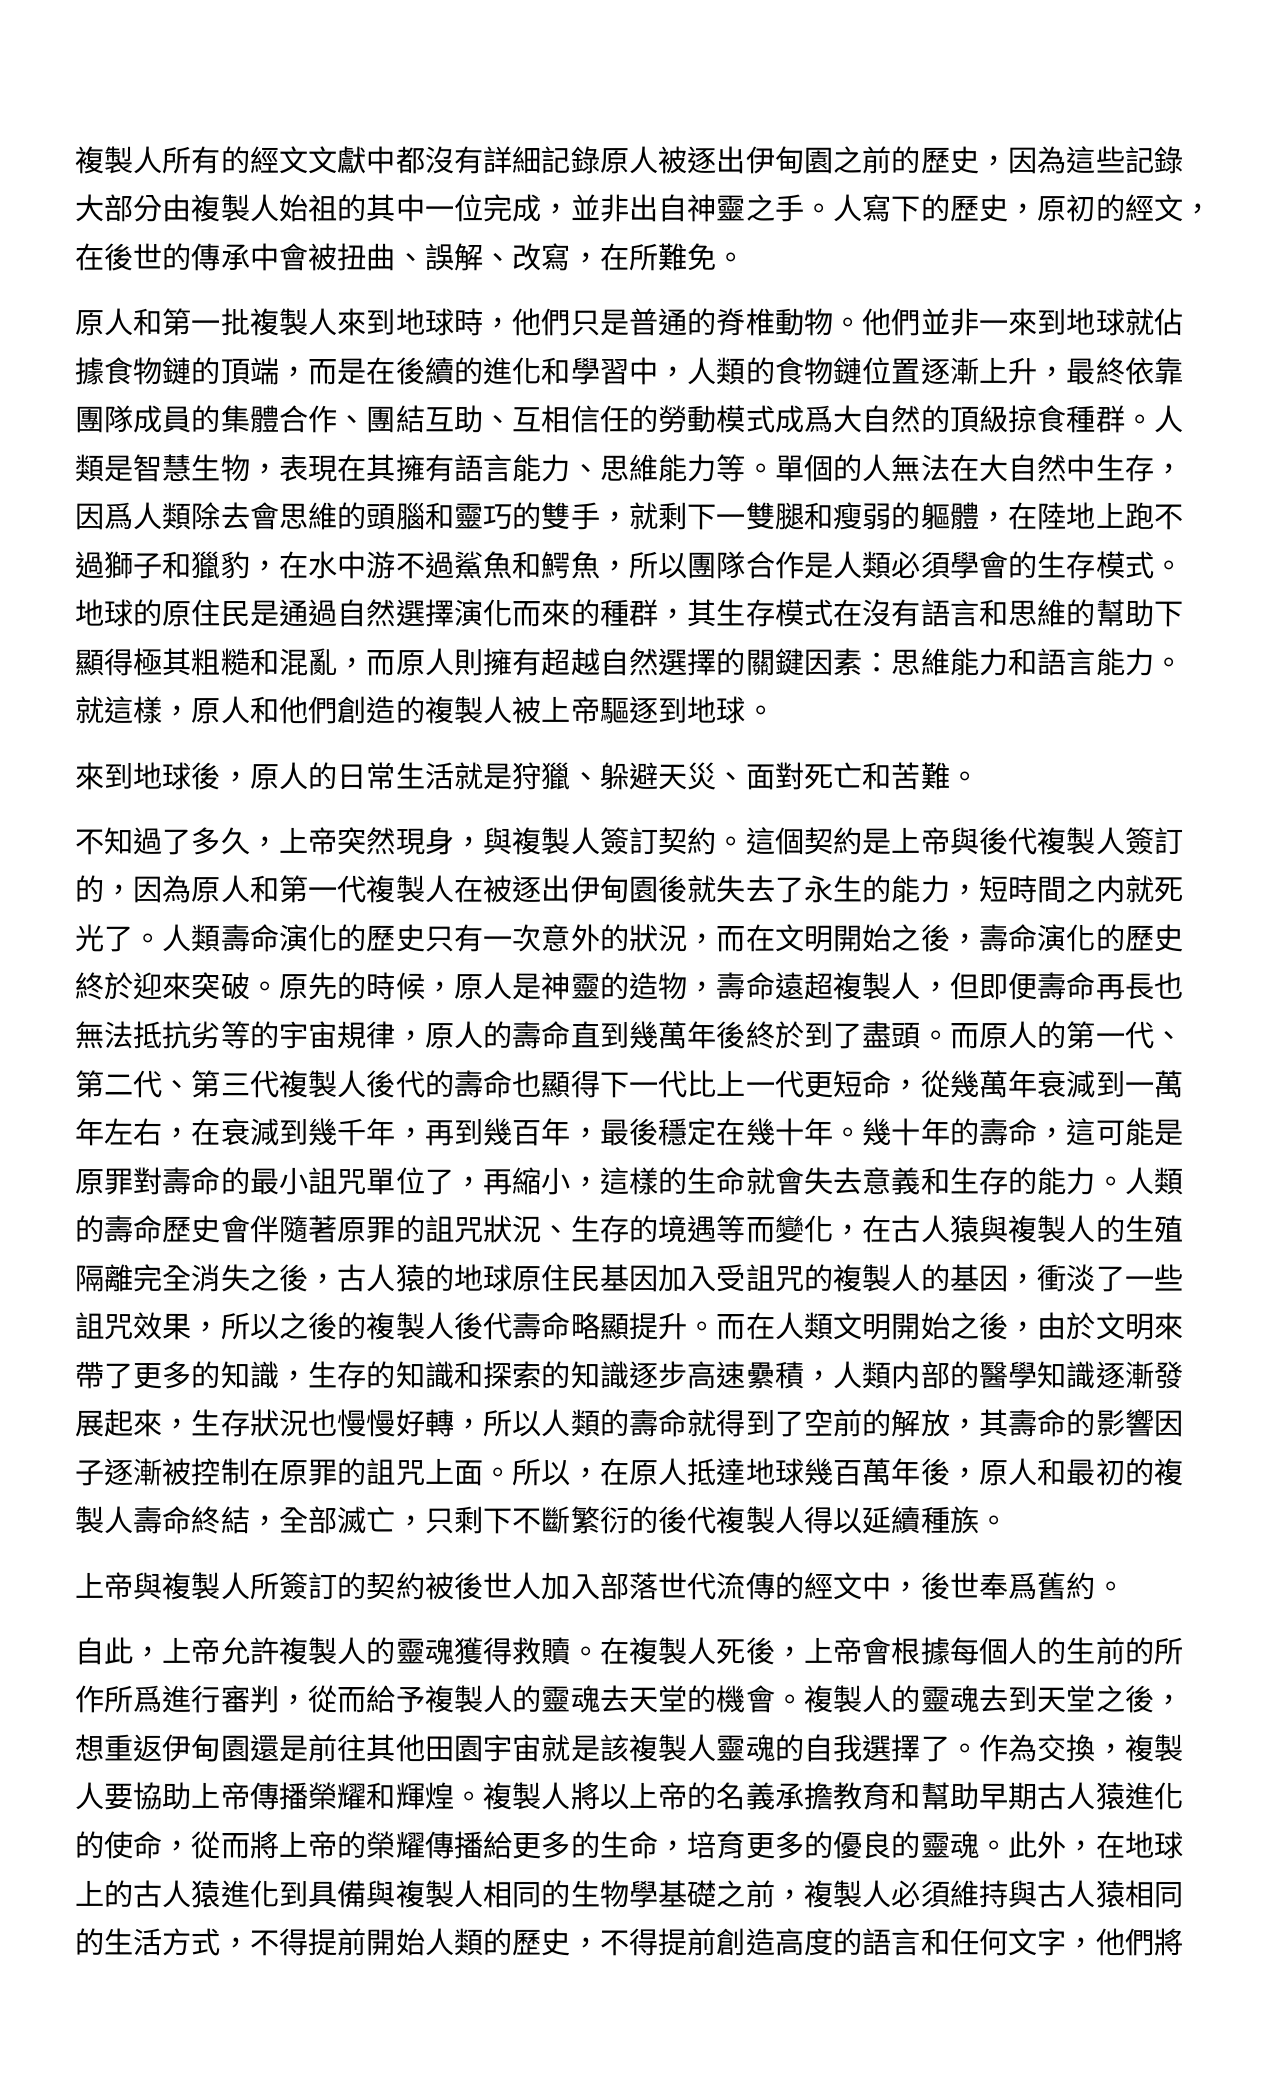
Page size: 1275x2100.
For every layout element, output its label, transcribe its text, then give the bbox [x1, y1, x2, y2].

text 來到地球後，原人的日常生活就是狩獵、躲避天災、面對死亡和苦難。 [75, 753, 1200, 795]
text 複製人所有的經文文獻中都沒有詳細記錄原人被逐出伊甸園之前的歷史，因為這些記錄大部分由複製人始祖的其中一位完成，並非出自神靈之手。人寫下的歷史，原初的經文，在後世的傳承中會被扭曲、誤解、改寫，在所難免。 [75, 137, 1200, 277]
text 原人和第一批複製人來到地球時，他們只是普通的脊椎動物。他們並非一來到地球就佔據食物鏈的頂端，而是在後續的進化和學習中，人類的食物鏈位置逐漸上升，最終依靠團隊成員的集體合作、團結互助、互相信任的勞動模式成爲大自然的頂級掠食種群。人類是智慧生物，表現在其擁有語言能力、思維能力等。單個的人無法在大自然中生存，因爲人類除去會思維的頭腦和靈巧的雙手，就剩下一雙腿和瘦弱的軀體，在陸地上跑不過獅子和獵豹，在水中游不過鯊魚和鰐魚，所以團隊合作是人類必須學會的生存模式。地球的原住民是通過自然選擇演化而來的種群，其生存模式在沒有語言和思維的幫助下顯得極其粗糙和混亂，而原人則擁有超越自然選擇的關鍵因素：思維能力和語言能力。就這樣，原人和他們創造的複製人被上帝驅逐到地球。 [75, 299, 1200, 730]
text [75, 1628, 1200, 1962]
text 不知過了多久，上帝突然現身，與複製人簽訂契約。這個契約是上帝與後代複製人簽訂的，因為原人和第一代複製人在被逐出伊甸園後就失去了永生的能力，短時間之内就死光了。人類壽命演化的歷史只有一次意外的狀況，而在文明開始之後，壽命演化的歷史終於迎來突破。原先的時候，原人是神靈的造物，壽命遠超複製人，但即便壽命再長也無法抵抗劣等的宇宙規律，原人的壽命直到幾萬年後終於到了盡頭。而原人的第一代、第二代、第三代複製人後代的壽命也顯得下一代比上一代更短命，從幾萬年衰減到一萬年左右，在衰減到幾千年，再到幾百年，最後穩定在幾十年。幾十年的壽命，這可能是原罪對壽命的最小詛咒單位了，再縮小，這樣的生命就會失去意義和生存的能力。人類的壽命歷史會伴隨著原罪的詛咒狀況、生存的境遇等而變化，在古人猿與複製人的生殖隔離完全消失之後，古人猿的地球原住民基因加入受詛咒的複製人的基因，衝淡了一些詛咒效果，所以之後的複製人後代壽命略顯提升。而在人類文明開始之後，由於文明來帶了更多的知識，生存的知識和探索的知識逐步高速纍積，人類内部的醫學知識逐漸發展起來，生存狀況也慢慢好轉，所以人類的壽命就得到了空前的解放，其壽命的影響因子逐漸被控制在原罪的詛咒上面。所以，在原人抵達地球幾百萬年後，原人和最初的複製人壽命終結，全部滅亡，只剩下不斷繁衍的後代複製人得以延續種族。 [75, 818, 1200, 1540]
text 上帝與複製人所簽訂的契約被後世人加入部落世代流傳的經文中，後世奉爲舊約。 [75, 1563, 1200, 1605]
